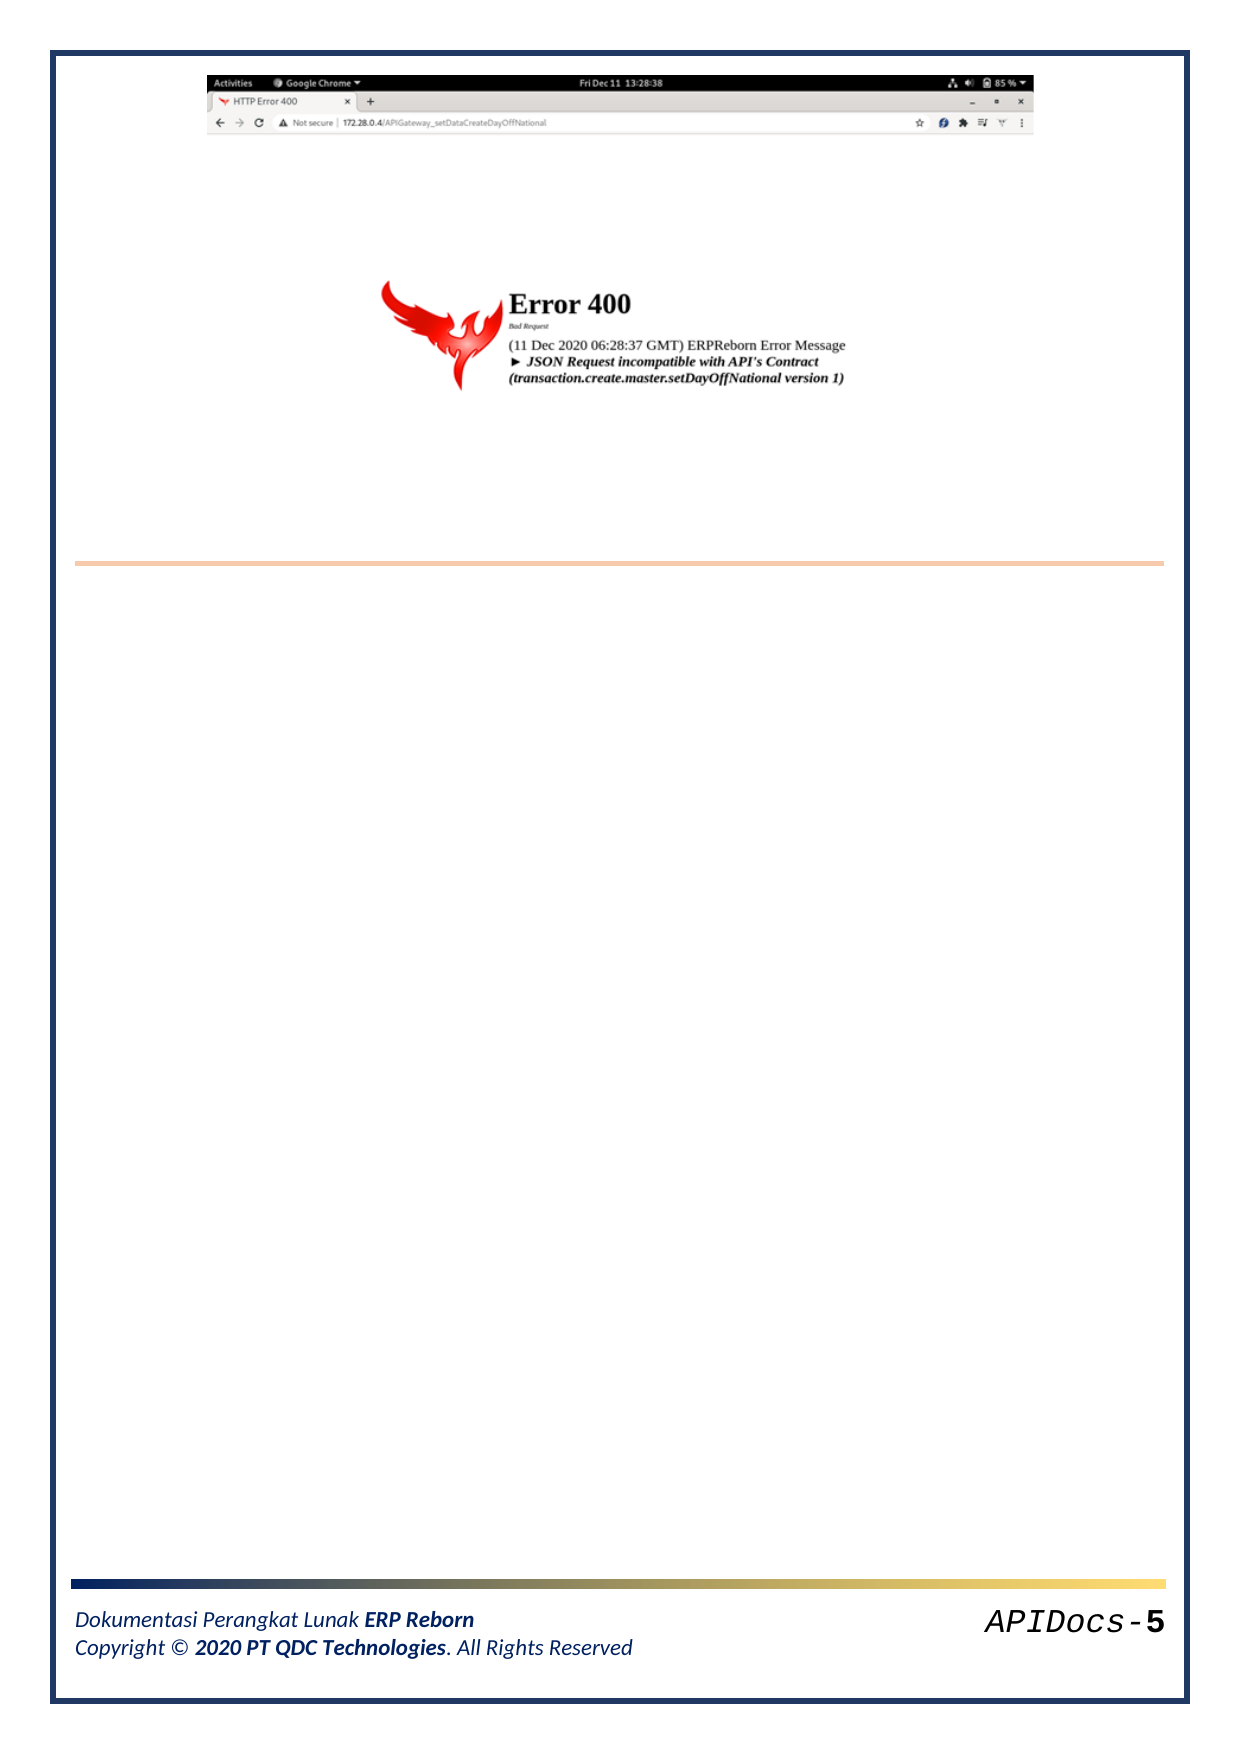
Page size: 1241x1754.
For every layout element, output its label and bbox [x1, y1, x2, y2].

table_header [75, 561, 1164, 566]
